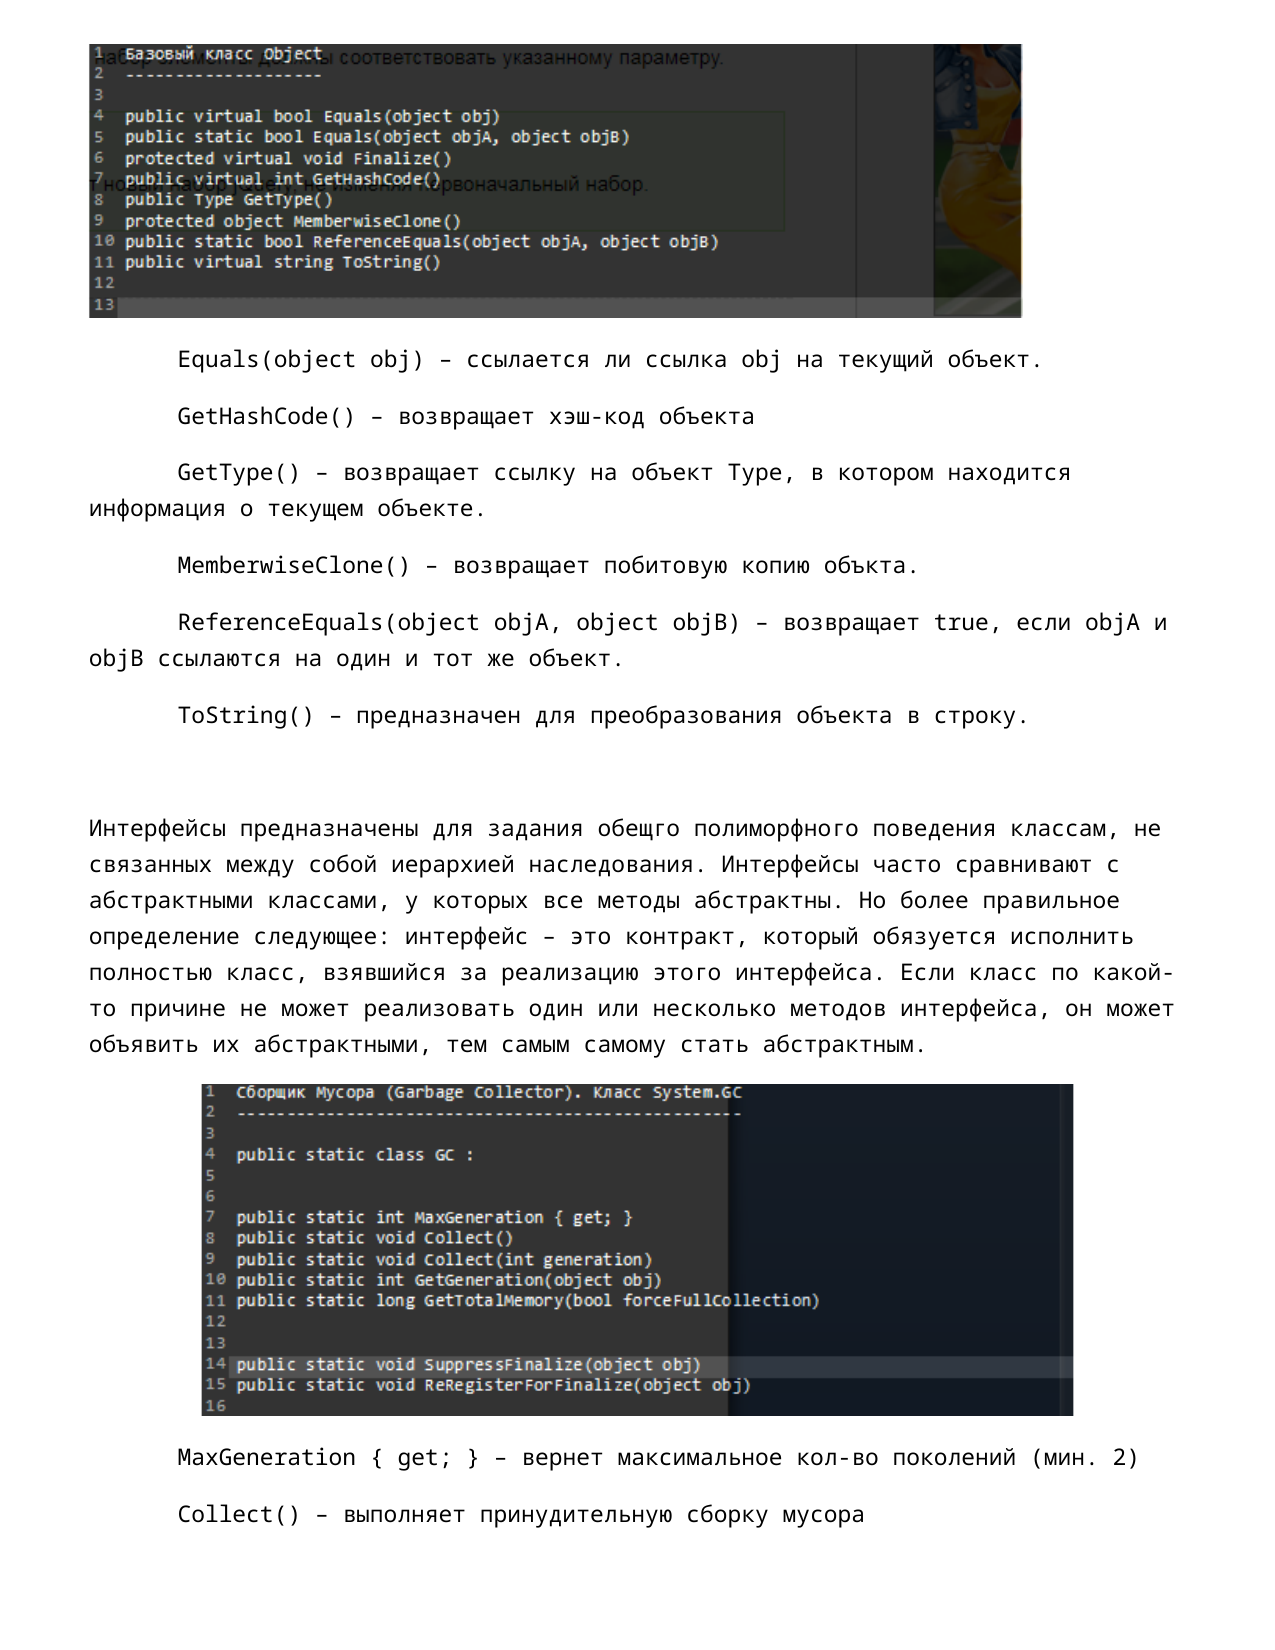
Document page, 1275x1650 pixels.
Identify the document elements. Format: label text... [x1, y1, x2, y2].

text GetHashCode() – возвращает хэш-код объекта [88, 399, 1186, 431]
text Интерфейсы предназначены для задания обещго полиморфного поведения классам, не связанных между собой иерархией наследования. Интерфейсы часто сравнивают с абстрактными классами, у которых все методы абстрактны. Но более правильное определение следующее: интерфейс – это контракт, который обязуется исполнить полностью класс, взявшийся за реализацию этого интерфейса. Если класс по какой-то причине не может реализовать один или несколько методов интерфейса, он может объявить их абстрактными, тем самым самому стать абстрактным. [88, 812, 1186, 1059]
text GetType() – возвращает ссылку на объект Type, в котором находится информация о текущем объекте. [88, 456, 1186, 523]
text Equals(object obj) – ссылается ли ссылка obj на текущий объект. [88, 343, 1186, 374]
text MemberwiseClone() – возвращает побитовую копию объкта. [88, 549, 1186, 580]
picture [201, 1084, 1074, 1416]
text ToString() – предназначен для преобразования объекта в строку. [88, 698, 1186, 730]
text Collect() – выполняет принудительную сборку мусора [88, 1497, 1186, 1529]
text ReferenceEquals(object objA, object objB) – возвращает true, если objA и objB ссылаются на один и тот же объект. [88, 606, 1186, 673]
picture [88, 44, 1023, 318]
text MaxGeneration { get; } – вернет максимальное кол-во поколений (мин. 2) [88, 1441, 1186, 1472]
